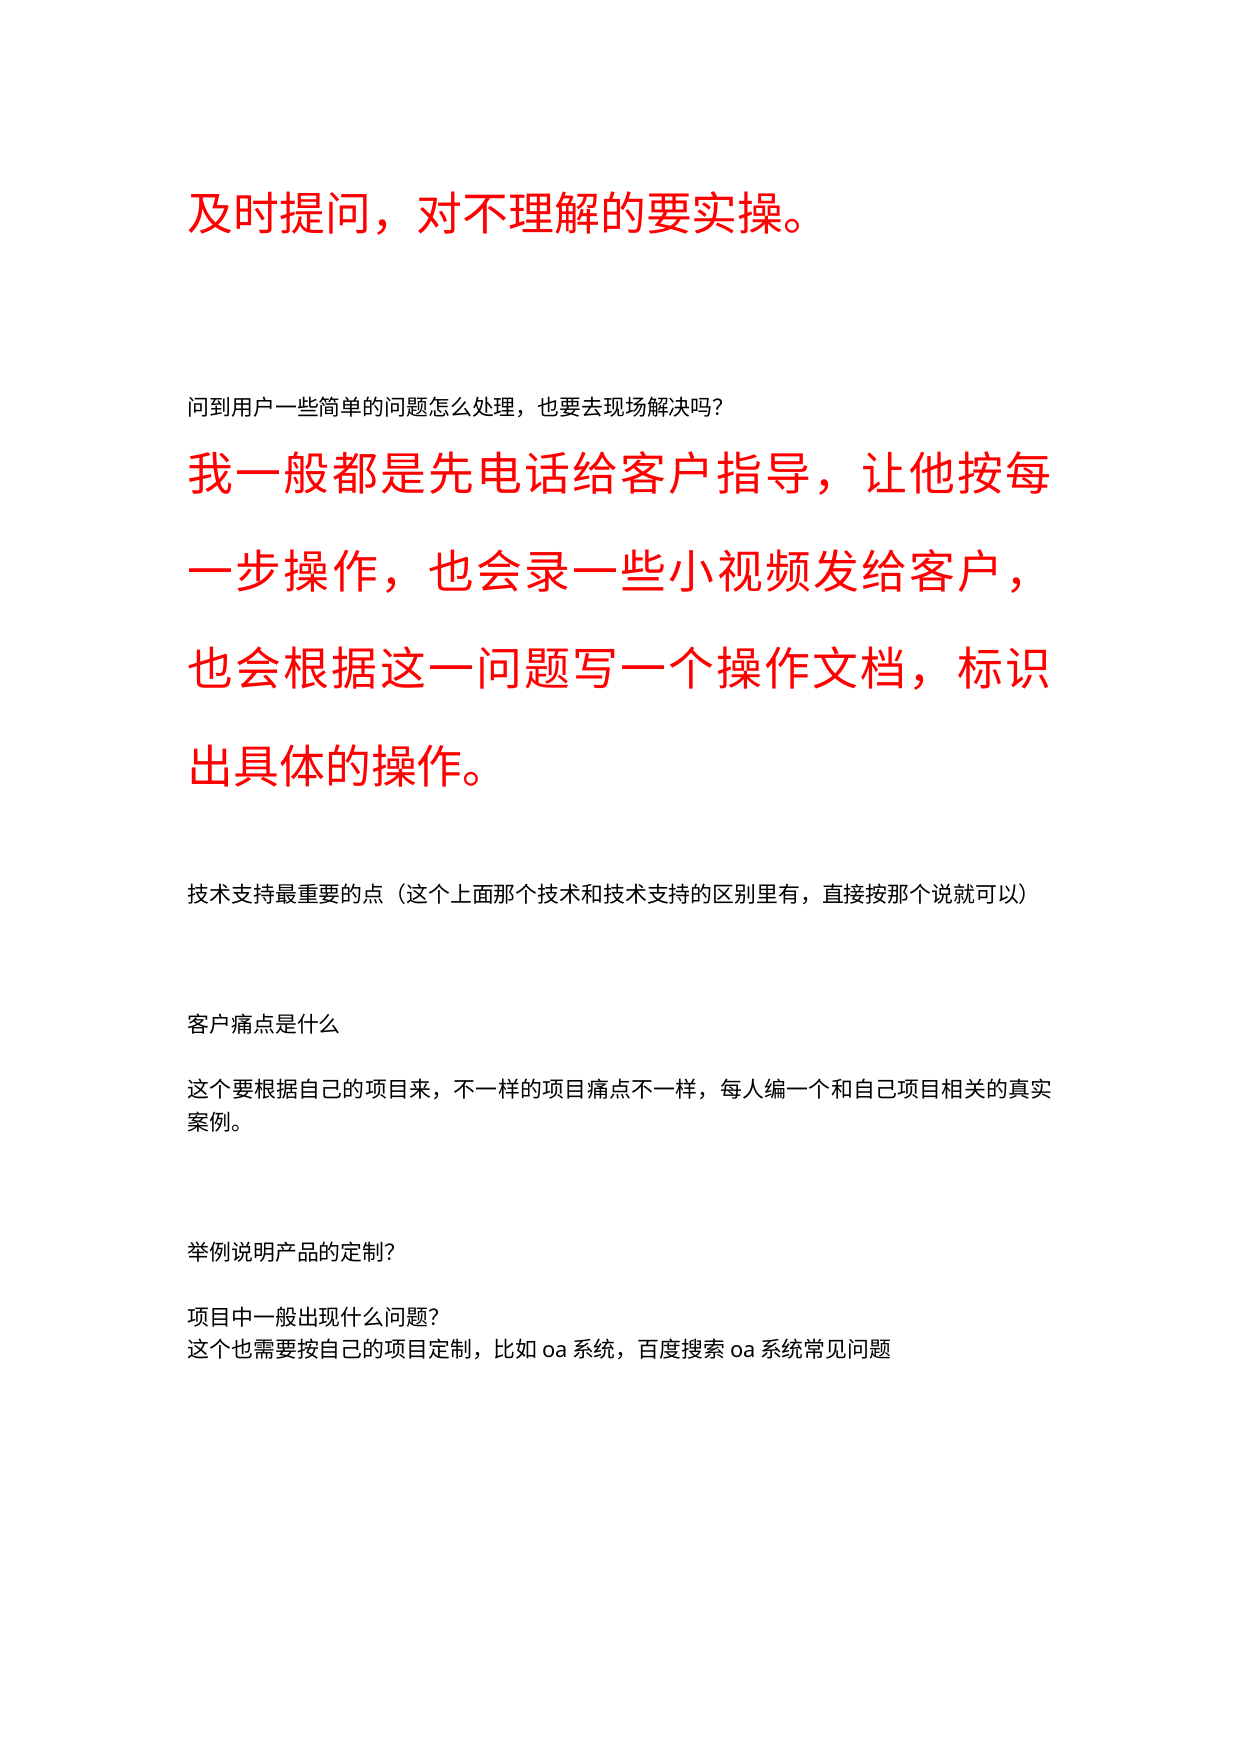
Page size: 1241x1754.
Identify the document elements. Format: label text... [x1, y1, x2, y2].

text 这个要根据自己的项目来，不一样的项目痛点不一样，每人编一个和自己项目相关的真实案例。 [187, 1072, 1053, 1137]
text 客户痛点是什么 [187, 1007, 1053, 1039]
text 我一般都是先电话给客户指导，让他按每一步操作，也会录一些小视频发给客户，也会根据这一问题写一个操作文档，标识出具体的操作。 [187, 422, 1053, 812]
text 问到用户一些简单的问题怎么处理，也要去现场解决吗？ [187, 389, 1053, 422]
text 技术支持最重要的点（这个上面那个技术和技术支持的区别里有，直接按那个说就可以） [187, 877, 1053, 909]
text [187, 162, 1053, 259]
text 项目中一般出现什么问题？ [187, 1299, 1053, 1332]
text 举例说明产品的定制？ [187, 1234, 1053, 1267]
text 这个也需要按自己的项目定制，比如oa系统，百度搜索 oa系统常见问题 [187, 1332, 1053, 1364]
